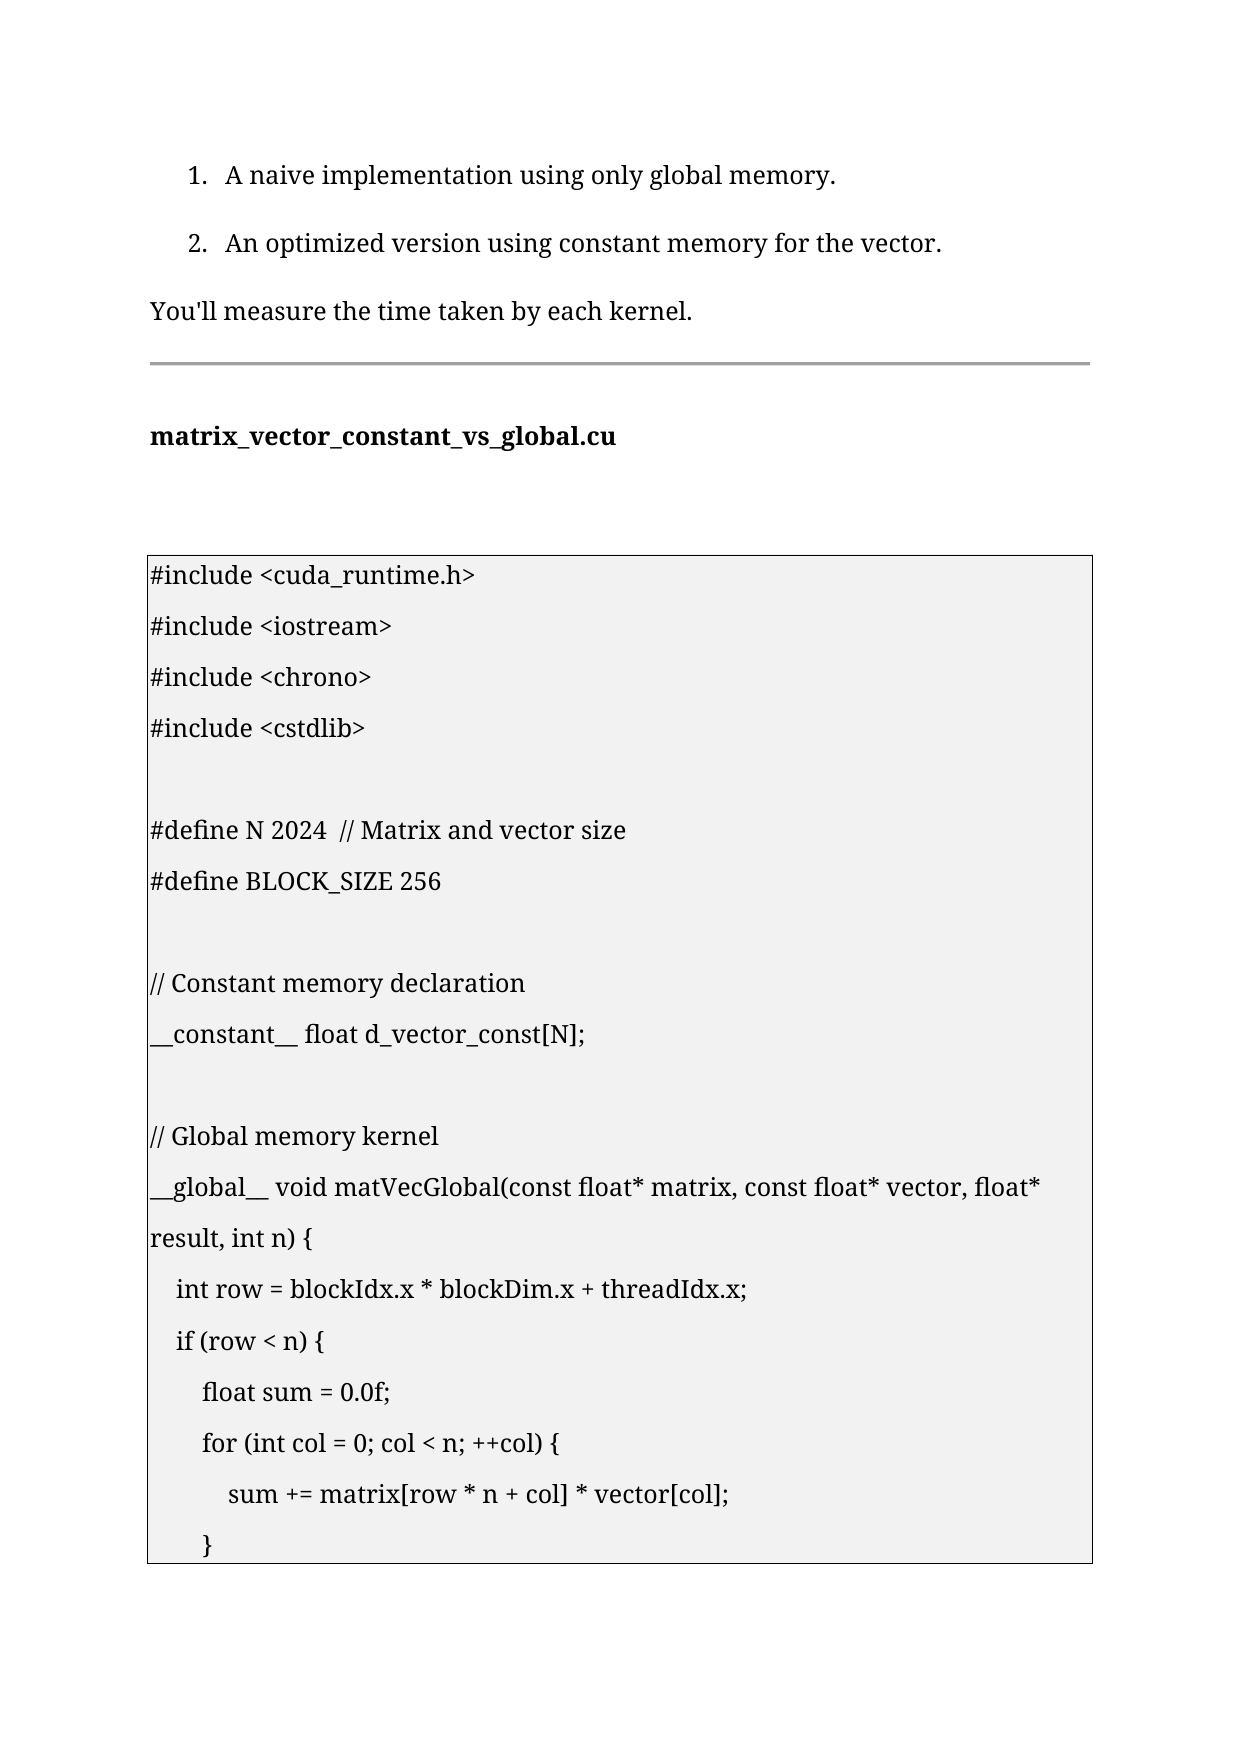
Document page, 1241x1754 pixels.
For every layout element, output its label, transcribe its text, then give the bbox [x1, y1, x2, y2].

text } [148, 1524, 1092, 1563]
text // Constant memory declaration [148, 963, 1092, 1000]
text #define N 2024 // Matrix and vector size [148, 810, 1092, 847]
text matrix_vector_constant_vs_global.cu [150, 418, 1090, 452]
text // Global memory kernel [148, 1116, 1092, 1153]
text for (int col = 0; col < n; ++col) { [148, 1422, 1092, 1459]
text #include <cstdlib> [148, 708, 1092, 745]
text #include <chrono> [148, 657, 1092, 694]
text #define BLOCK_SIZE 256 [148, 861, 1092, 898]
text You'll measure the time taken by each kernel. [150, 294, 1090, 328]
text #include <iostream> [148, 606, 1092, 643]
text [148, 1269, 1092, 1306]
text __global__ void matVecGlobal(const float* matrix, const float* vector, float* result, int n) { [148, 1167, 1092, 1255]
text float sum = 0.0f; [148, 1371, 1092, 1408]
list A naive implementation using only global memory. [187, 158, 1090, 192]
text sum += matrix[row * n + col] * vector[col]; [148, 1473, 1092, 1510]
text #include <cuda_runtime.h> [148, 556, 1092, 592]
list An optimized version using constant memory for the vector. [187, 226, 1090, 260]
text if (row < n) { [148, 1320, 1092, 1357]
text __constant__ float d_vector_const[N]; [148, 1014, 1092, 1051]
